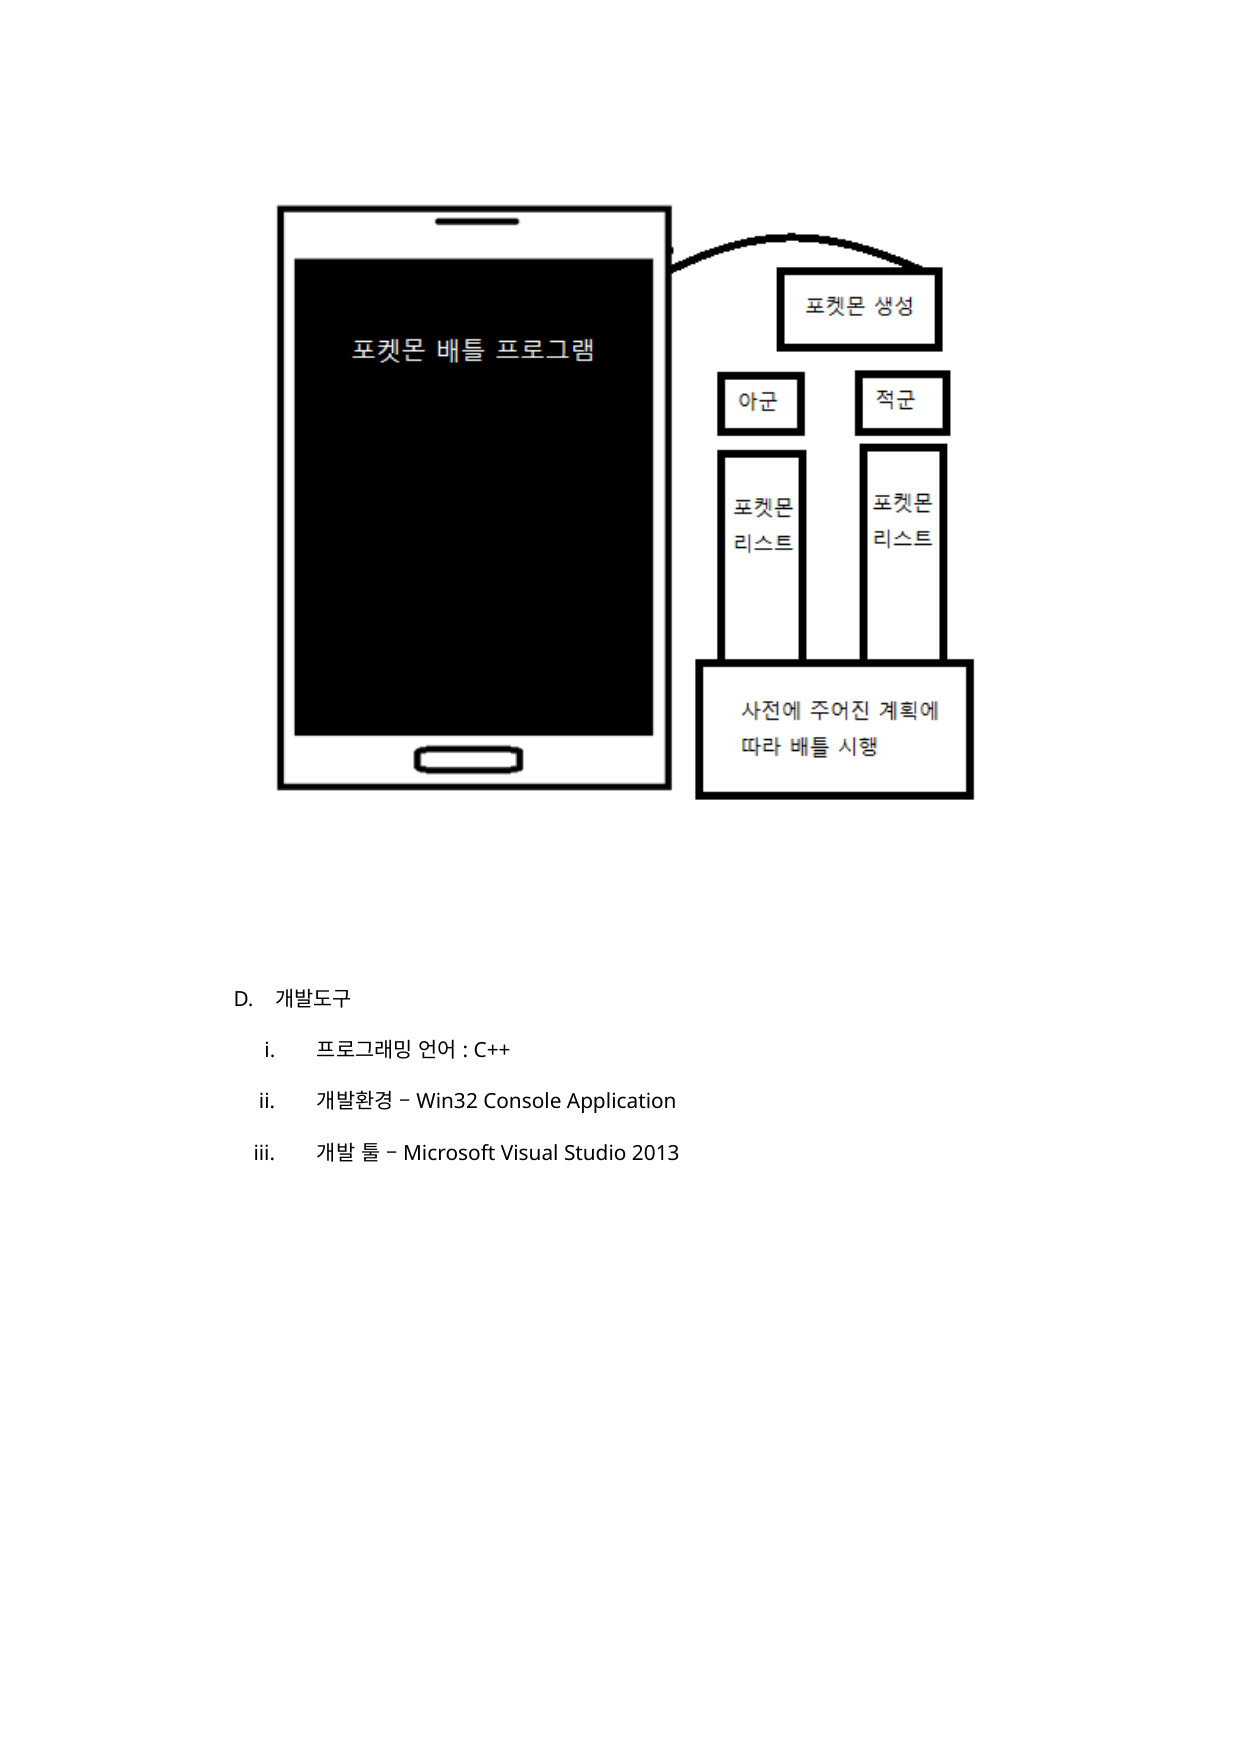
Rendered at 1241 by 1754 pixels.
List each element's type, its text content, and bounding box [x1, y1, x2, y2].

list 개발 툴 – Microsoft Visual Studio 2013 [275, 1136, 1090, 1166]
list 개발도구 [233, 982, 1090, 1013]
list 프로그래밍 언어 : C++ [275, 1034, 1090, 1064]
list 개발환경 – Win32 Console Application [275, 1085, 1090, 1115]
picture [259, 177, 982, 814]
